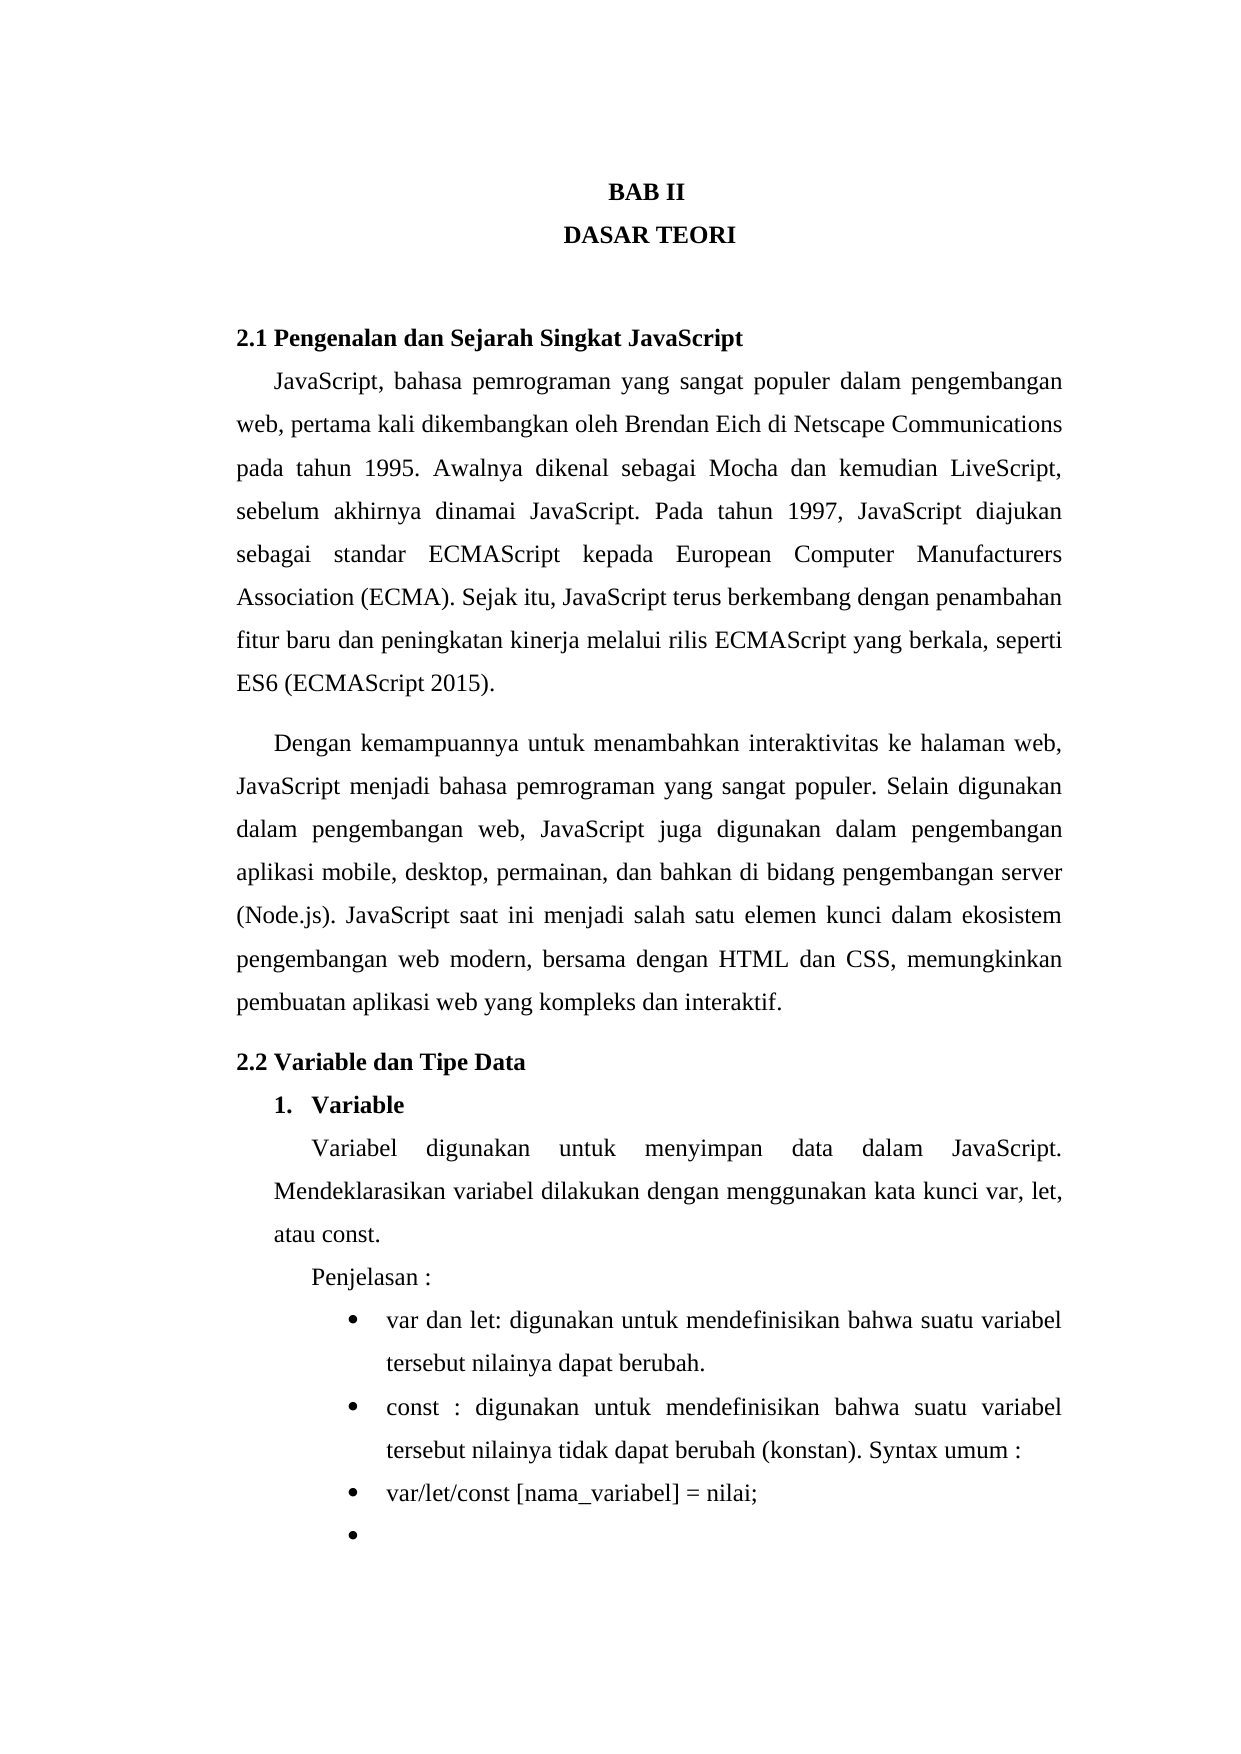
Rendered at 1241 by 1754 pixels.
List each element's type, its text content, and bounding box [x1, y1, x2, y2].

text JavaScript, bahasa pemrograman yang sangat populer dalam pengembangan web, pertama kali dikembangkan oleh Brendan Eich di Netscape Communications pada tahun 1995. Awalnya dikenal sebagai Mocha dan kemudian LiveScript, sebelum akhirnya dinamai JavaScript. Pada tahun 1997, JavaScript diajukan sebagai standar ECMAScript kepada European Computer Manufacturers Association (ECMA). Sejak itu, JavaScript terus berkembang dengan penambahan fitur baru dan peningkatan kinerja melalui rilis ECMAScript yang berkala, seperti ES6 (ECMAScript 2015). [236, 366, 1063, 697]
list var/let/const [nama_variabel] = nilai; [349, 1478, 1063, 1507]
text Variabel digunakan untuk menyimpan data dalam JavaScript. Mendeklarasikan variabel dilakukan dengan menggunakan kata kunci var, let, atau const. [274, 1133, 1063, 1248]
list const : digunakan untuk mendefinisikan bahwa suatu variabel tersebut nilainya tidak dapat berubah (konstan). Syntax umum : [349, 1392, 1063, 1463]
list var dan let: digunakan untuk mendefinisikan bahwa suatu variabel tersebut nilainya dapat berubah. [349, 1305, 1063, 1377]
list Variable [274, 1090, 1063, 1118]
subtitle Pengenalan dan Sejarah Singkat JavaScript [236, 323, 1063, 352]
subtitle BAB II DASAR TEORI [236, 177, 1063, 249]
text Penjelasan : [274, 1262, 1063, 1291]
text Dengan kemampuannya untuk menambahkan interaktivitas ke halaman web, JavaScript menjadi bahasa pemrograman yang sangat populer. Selain digunakan dalam pengembangan web, JavaScript juga digunakan dalam pengembangan aplikasi mobile, desktop, permainan, dan bahkan di bidang pengembangan server (Node.js). JavaScript saat ini menjadi salah satu elemen kunci dalam ekosistem pengembangan web modern, bersama dengan HTML dan CSS, memungkinkan pembuatan aplikasi web yang kompleks dan interaktif. [236, 728, 1063, 1016]
subtitle 2.2 Variable dan Tipe Data [236, 1047, 1063, 1075]
